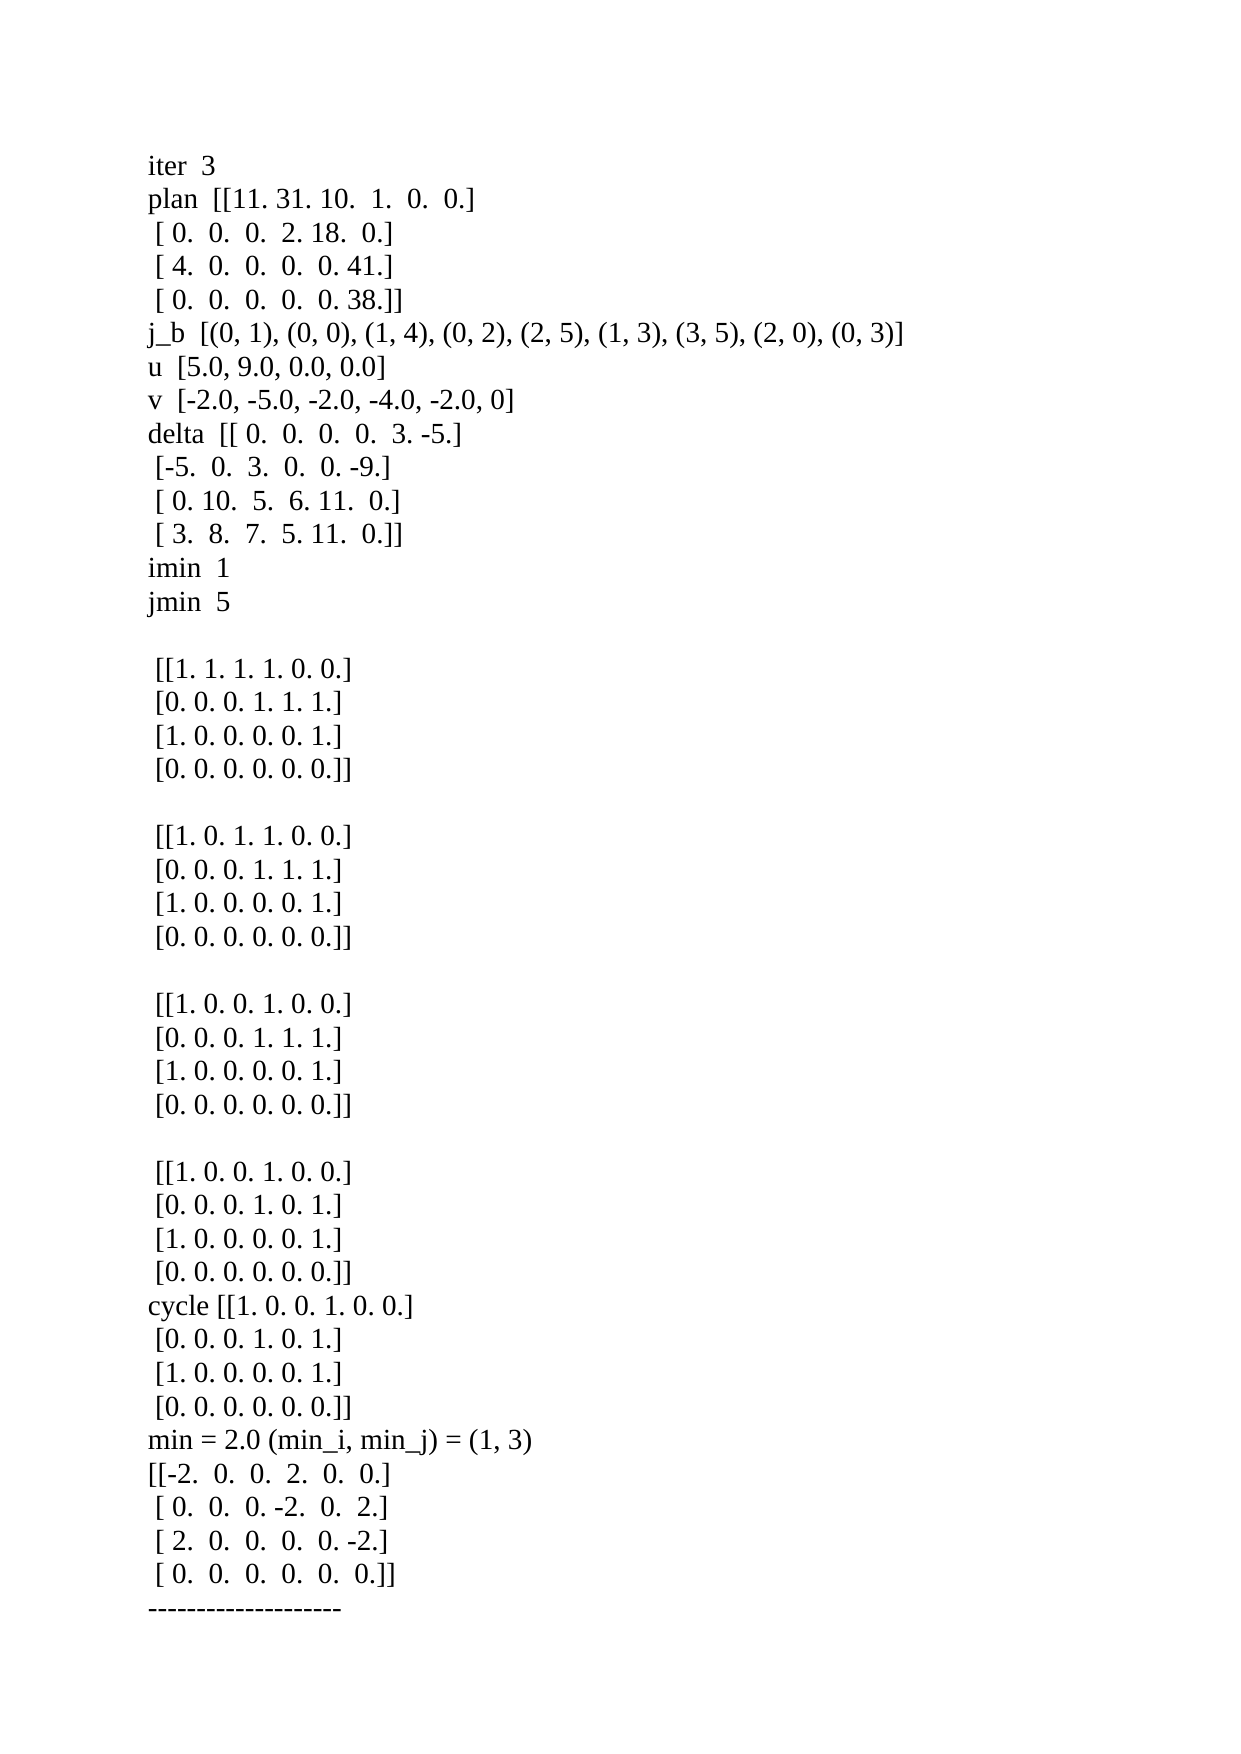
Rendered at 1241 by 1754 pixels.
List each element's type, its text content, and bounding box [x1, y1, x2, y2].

text [ 0. 0. 0. -2. 0. 2.] [148, 1489, 1152, 1523]
text -------------------- [148, 1590, 1152, 1623]
text [1. 0. 0. 0. 0. 1.] [148, 1355, 1152, 1389]
text j_b [(0, 1), (0, 0), (1, 4), (0, 2), (2, 5), (1, 3), (3, 5), (2, 0), (0, 3)] [148, 315, 1152, 349]
text [ 0. 0. 0. 0. 0. 0.]] [148, 1556, 1152, 1590]
text imin 1 [148, 550, 1152, 584]
text [[1. 0. 0. 1. 0. 0.] [148, 986, 1152, 1020]
text [0. 0. 0. 1. 1. 1.] [148, 684, 1152, 718]
text [[-2. 0. 0. 2. 0. 0.] [148, 1456, 1152, 1489]
text [ 2. 0. 0. 0. 0. -2.] [148, 1523, 1152, 1556]
text [[1. 1. 1. 1. 0. 0.] [148, 651, 1152, 684]
text [ 4. 0. 0. 0. 0. 41.] [148, 248, 1152, 282]
text [0. 0. 0. 0. 0. 0.]] [148, 1254, 1152, 1288]
text u [5.0, 9.0, 0.0, 0.0] [148, 349, 1152, 382]
text [ 0. 10. 5. 6. 11. 0.] [148, 483, 1152, 517]
text [0. 0. 0. 0. 0. 0.]] [148, 919, 1152, 953]
text [0. 0. 0. 0. 0. 0.]] [148, 1087, 1152, 1120]
text plan [[11. 31. 10. 1. 0. 0.] [148, 181, 1152, 215]
text min = 2.0 (min_i, min_j) = (1, 3) [148, 1422, 1152, 1456]
text [ 0. 0. 0. 0. 0. 38.]] [148, 282, 1152, 315]
text [1. 0. 0. 0. 0. 1.] [148, 1053, 1152, 1087]
text delta [[ 0. 0. 0. 0. 3. -5.] [148, 416, 1152, 449]
text [ 0. 0. 0. 2. 18. 0.] [148, 215, 1152, 248]
text [1. 0. 0. 0. 0. 1.] [148, 1221, 1152, 1254]
text [0. 0. 0. 1. 0. 1.] [148, 1322, 1152, 1355]
text [0. 0. 0. 1. 1. 1.] [148, 1020, 1152, 1053]
text iter 3 [148, 148, 1152, 181]
text jmin 5 [148, 584, 1152, 617]
text [1. 0. 0. 0. 0. 1.] [148, 886, 1152, 919]
text [ 3. 8. 7. 5. 11. 0.]] [148, 517, 1152, 550]
text [0. 0. 0. 1. 0. 1.] [148, 1187, 1152, 1221]
text v [-2.0, -5.0, -2.0, -4.0, -2.0, 0] [148, 382, 1152, 416]
text [-5. 0. 3. 0. 0. -9.] [148, 449, 1152, 483]
text [[1. 0. 0. 1. 0. 0.] [148, 1154, 1152, 1187]
text [0. 0. 0. 0. 0. 0.]] [148, 1389, 1152, 1422]
text [0. 0. 0. 1. 1. 1.] [148, 852, 1152, 886]
text [[1. 0. 1. 1. 0. 0.] [148, 818, 1152, 852]
text [0. 0. 0. 0. 0. 0.]] [148, 751, 1152, 785]
text [1. 0. 0. 0. 0. 1.] [148, 718, 1152, 751]
text cycle [[1. 0. 0. 1. 0. 0.] [148, 1288, 1152, 1322]
